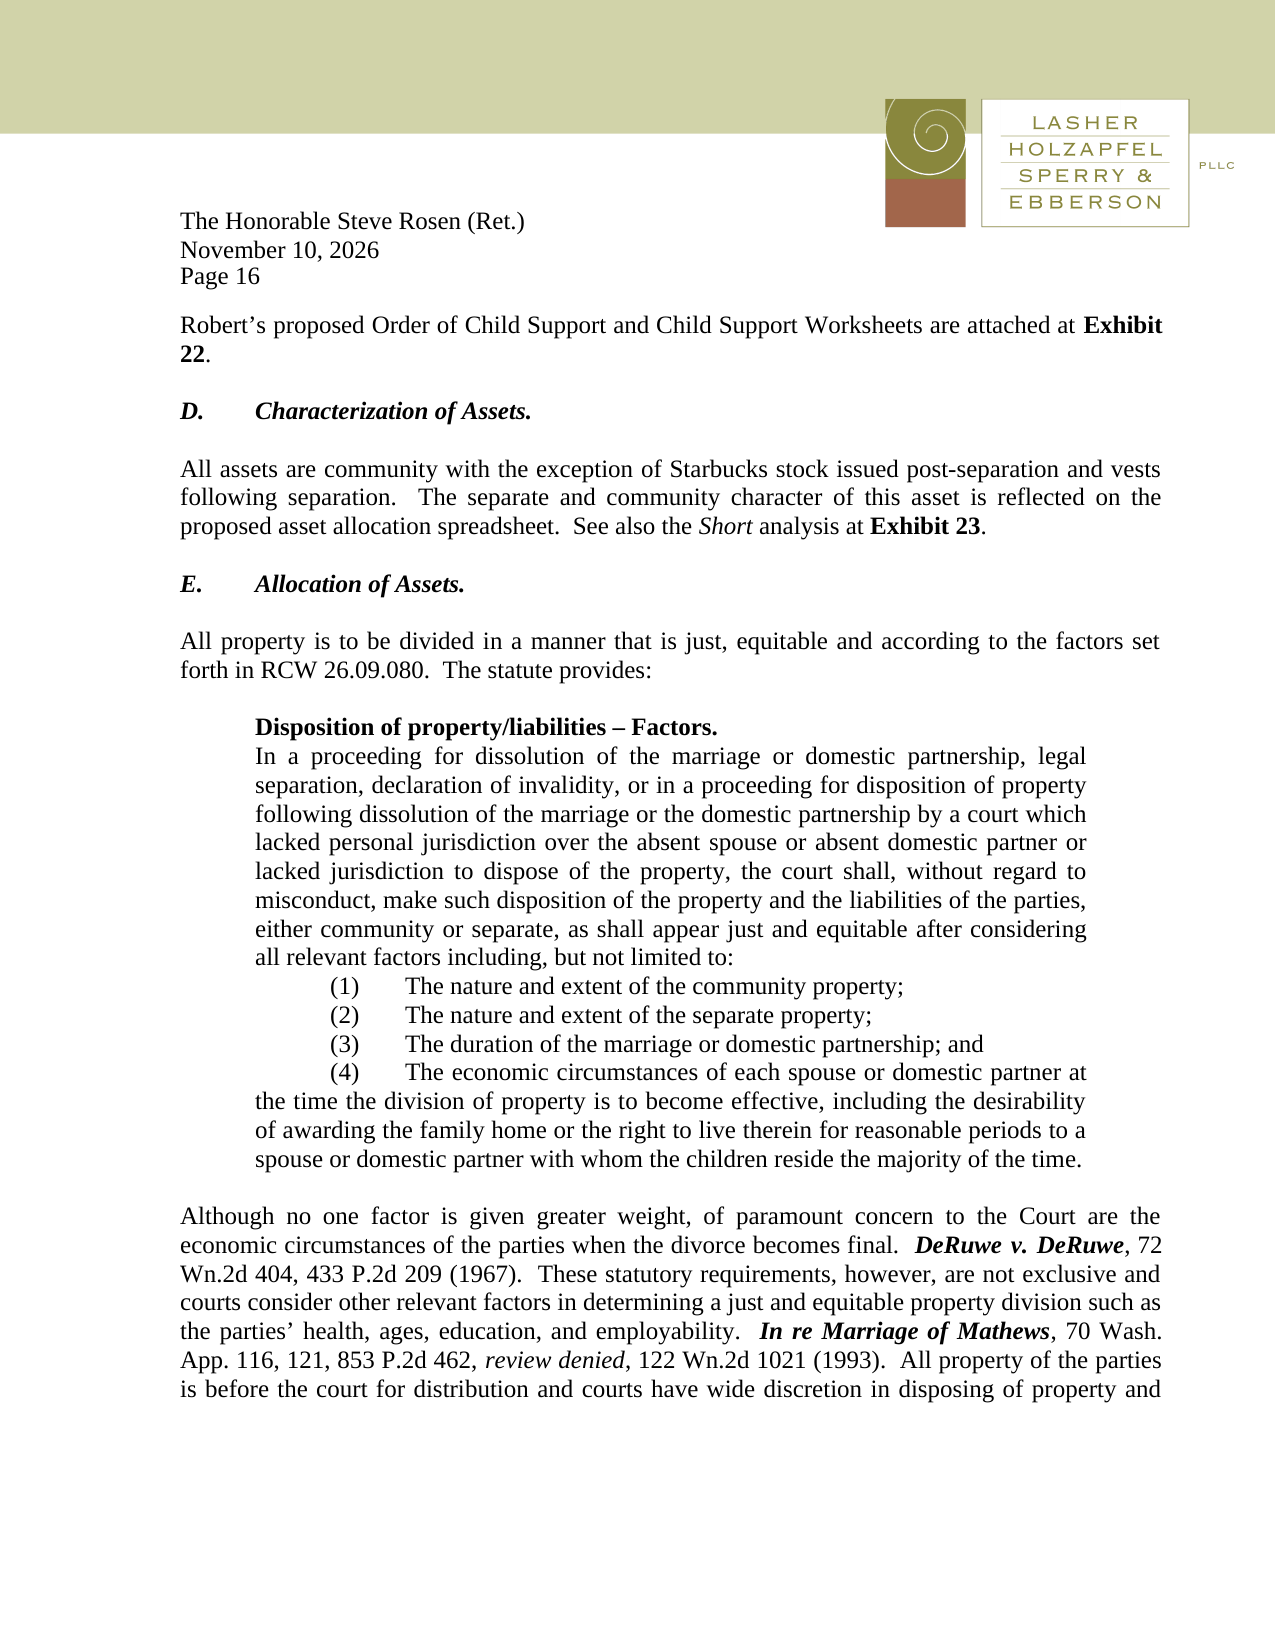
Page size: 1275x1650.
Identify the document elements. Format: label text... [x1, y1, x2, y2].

text (4) The economic circumstances of each spouse or domestic partner at the time the division of property is to become effective, including the desirability of awarding the family home or the right to live therein for reasonable periods to a spouse or domestic partner with whom the children reside the majority of the time. [255, 1057, 1087, 1172]
text Robert’s proposed Order of Child Support and Child Support Worksheets are attached at Exhibit 22. [180, 310, 1162, 367]
text D. Characterization of Assets. [180, 396, 1162, 425]
text (3) The duration of the marriage or domestic partnership; and [255, 1029, 1087, 1057]
text Disposition of property/liabilities – Factors. [255, 712, 1087, 741]
text In a proceeding for dissolution of the marriage or domestic partnership, legal separation, declaration of invalidity, or in a proceeding for disposition of property following dissolution of the marriage or the domestic partnership by a court which lacked personal jurisdiction over the absent spouse or absent domestic partner or lacked jurisdiction to dispose of the property, the court shall, without regard to misconduct, make such disposition of the property and the liabilities of the parties, either community or separate, as shall appear just and equitable after considering all relevant factors including, but not limited to: [255, 741, 1087, 971]
text All property is to be divided in a manner that is just, equitable and according to the factors set forth in RCW 26.09.080. The statute provides: [180, 626, 1162, 684]
text E. Allocation of Assets. [180, 569, 1162, 597]
picture [642, 96, 1240, 236]
text (1) The nature and extent of the community property; [255, 971, 1087, 1000]
text (2) The nature and extent of the separate property; [255, 1000, 1087, 1029]
text All assets are community with the exception of Starbucks stock issued post-separation and vests following separation. The separate and community character of this asset is reflected on the proposed asset allocation spreadsheet. See also the Short analysis at Exhibit 23. [180, 454, 1162, 540]
